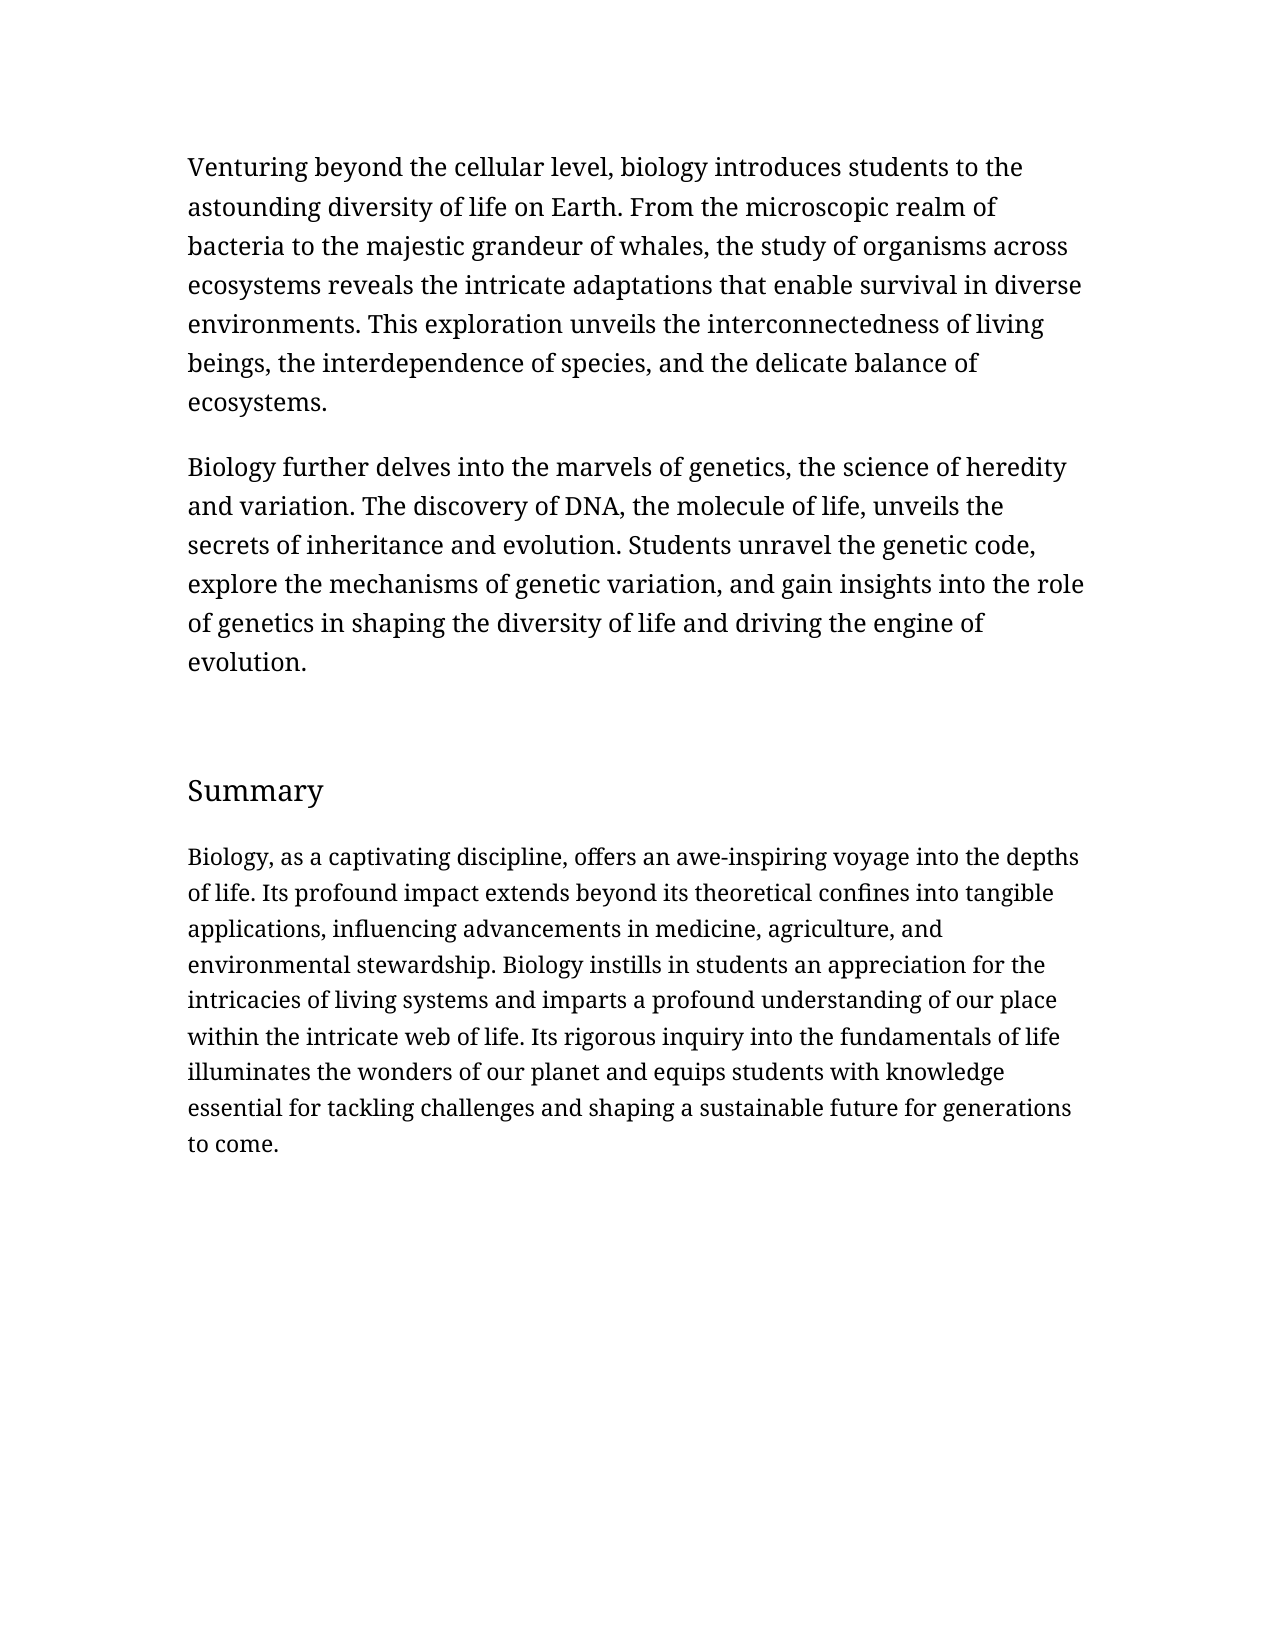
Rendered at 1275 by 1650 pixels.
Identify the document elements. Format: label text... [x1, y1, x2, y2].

text Venturing beyond the cellular level, biology introduces students to the astounding diversity of life on Earth. From the microscopic realm of bacteria to the majestic grandeur of whales, the study of organisms across ecosystems reveals the intricate adaptations that enable survival in diverse environments. This exploration unveils the interconnectedness of living beings, the interdependence of species, and the delicate balance of ecosystems. [187, 150, 1087, 419]
text Biology, as a captivating discipline, offers an awe-inspiring voyage into the depths of life. Its profound impact extends beyond its theoretical confines into tangible applications, influencing advancements in medicine, agriculture, and environmental stewardship. Biology instills in students an appreciation for the intricacies of living systems and imparts a profound understanding of our place within the intricate web of life. Its rigorous inquiry into the fundamentals of life illuminates the wonders of our planet and equips students with knowledge essential for tackling challenges and shaping a sustainable future for generations to come. [187, 841, 1087, 1159]
text Summary [187, 770, 1087, 810]
text Biology further delves into the marvels of genetics, the science of heredity and variation. The discovery of DNA, the molecule of life, unveils the secrets of inheritance and evolution. Students unravel the genetic code, explore the mechanisms of genetic variation, and gain insights into the role of genetics in shaping the diversity of life and driving the engine of evolution. [187, 449, 1087, 679]
